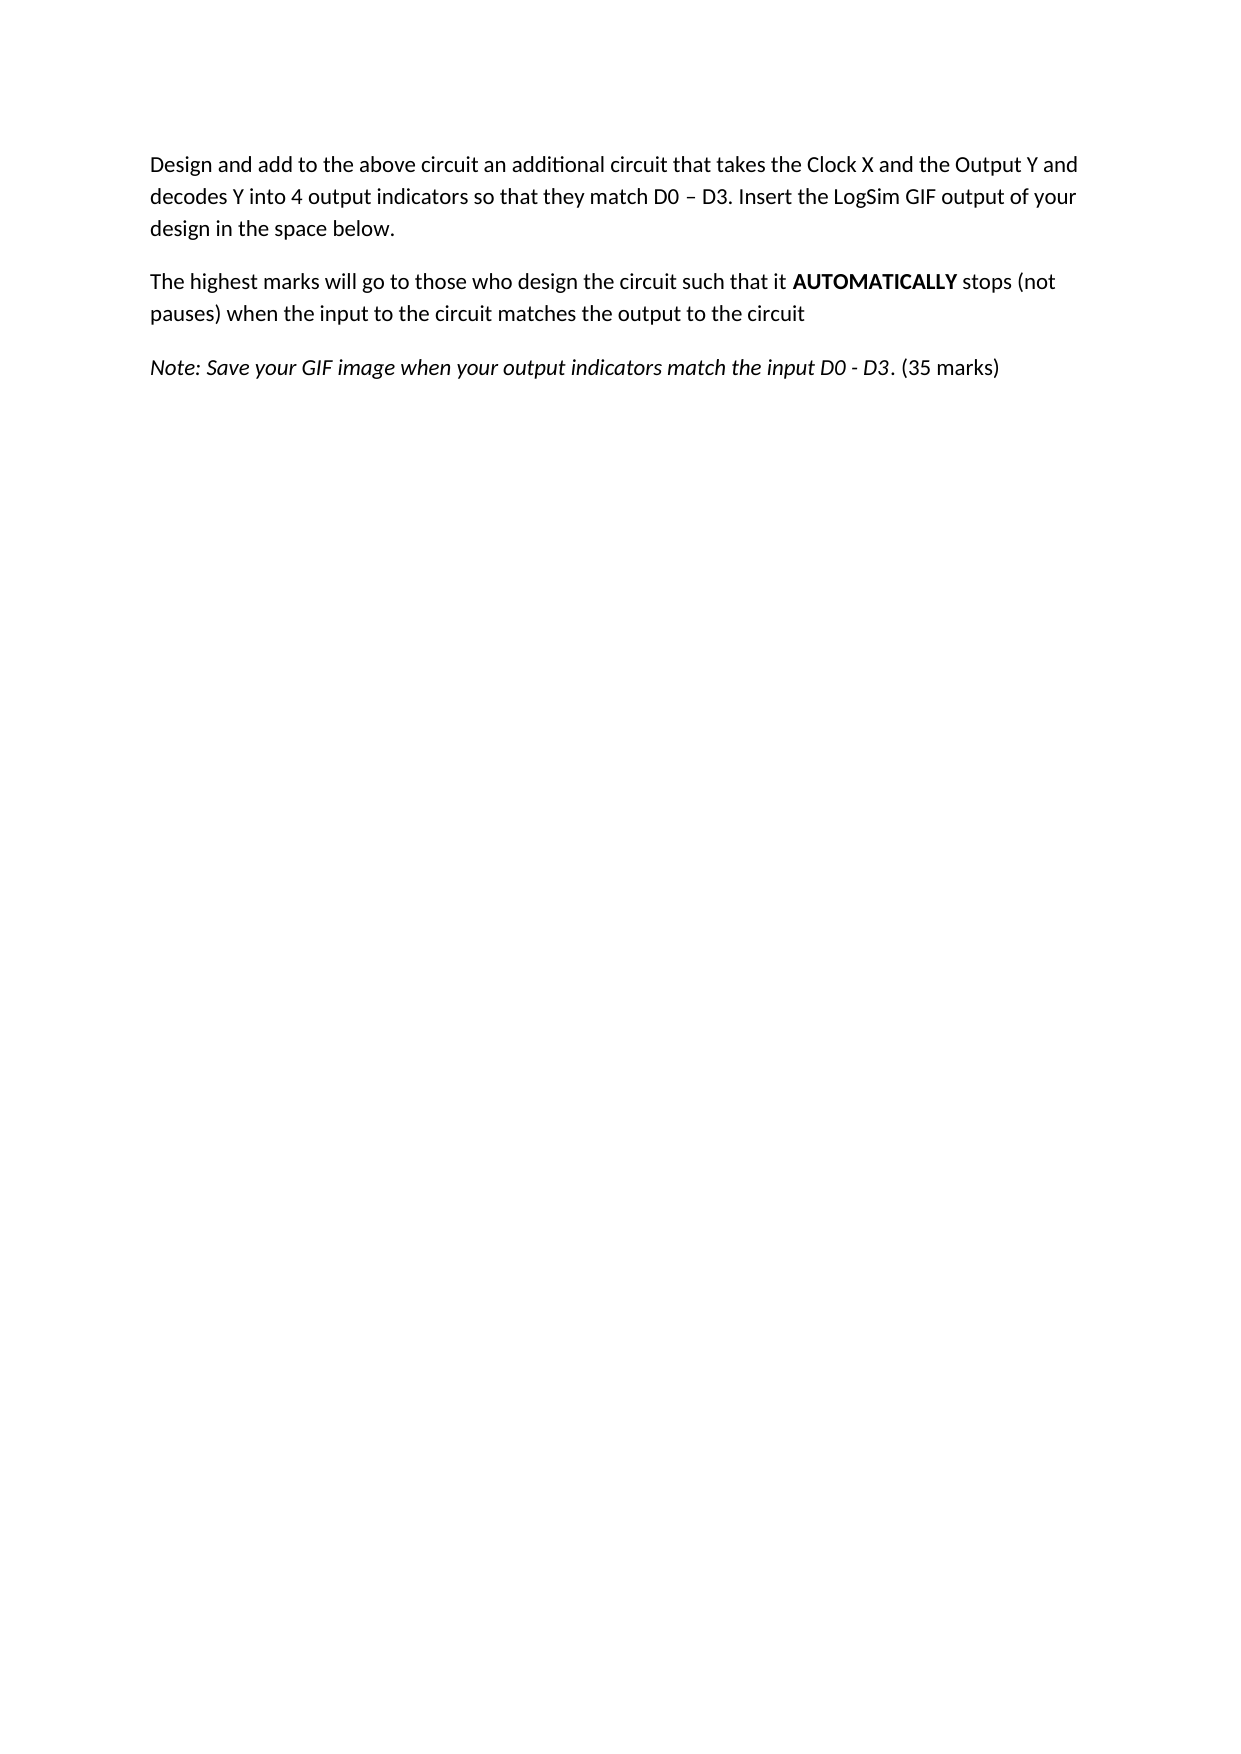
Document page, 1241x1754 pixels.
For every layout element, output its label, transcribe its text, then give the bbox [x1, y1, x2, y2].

text Design and add to the above circuit an additional circuit that takes the Clock X and the Output Y and decodes Y into 4 output indicators so that they match D0 – D3. Insert the LogSim GIF output of your design in the space below. [150, 150, 1090, 242]
text The highest marks will go to those who design the circuit such that it AUTOMATICALLY stops (not pauses) when the input to the circuit matches the output to the circuit [150, 267, 1090, 328]
text Note: Save your GIF image when your output indicators match the input D0 - D3. (35 marks) [150, 353, 1090, 381]
